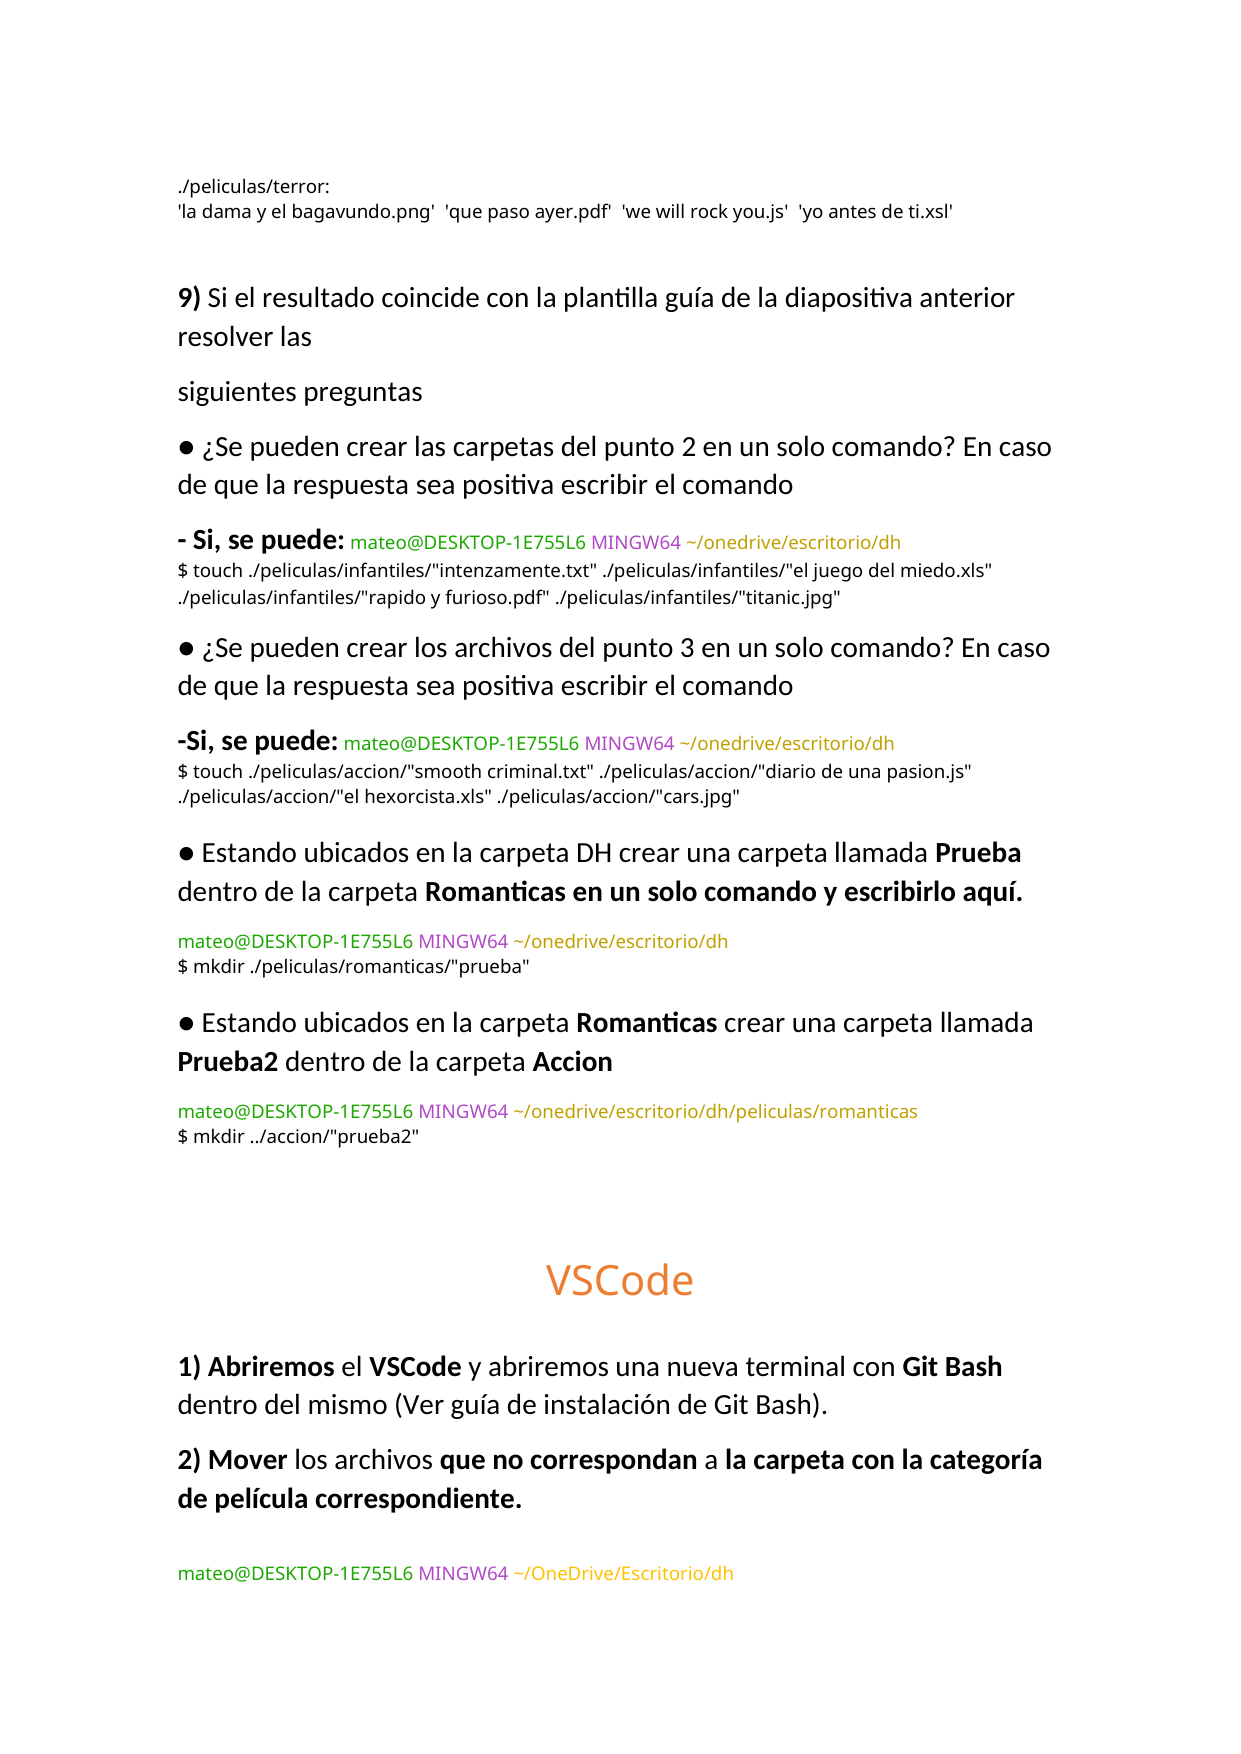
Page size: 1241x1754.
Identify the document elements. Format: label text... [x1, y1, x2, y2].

text mateo@DESKTOP-1E755L6 MINGW64 ~/OneDrive/Escritorio/dh [177, 1560, 1063, 1586]
text ● ¿Se pueden crear las carpetas del punto 2 en un solo comando? En caso de que la respuesta sea positiva escribir el comando [177, 428, 1063, 502]
text 2) Mover los archivos que no correspondan a la carpeta con la categoría de película correspondiente. [177, 1441, 1063, 1515]
text $ touch ./peliculas/infantiles/"intenzamente.txt" ./peliculas/infantiles/"el juego del miedo.xls" ./peliculas/infantiles/"rapido y furioso.pdf" ./peliculas/infantiles/"titanic.jpg" [177, 557, 1063, 610]
text ./peliculas/terror: [177, 173, 1063, 199]
text ● Estando ubicados en la carpeta Romanticas crear una carpeta llamada Prueba2 dentro de la carpeta Accion [177, 1004, 1063, 1079]
text $ mkdir ./peliculas/romanticas/"prueba" [177, 953, 1063, 979]
text $ mkdir ../accion/"prueba2" [177, 1124, 1063, 1149]
text 1) Abriremos el VSCode y abriremos una nueva terminal con Git Bash dentro del mismo (Ver guía de instalación de Git Bash). [177, 1348, 1063, 1422]
text 9) Si el resultado coincide con la plantilla guía de la diapositiva anterior resolver las [177, 279, 1063, 353]
text mateo@DESKTOP-1E755L6 MINGW64 ~/onedrive/escritorio/dh/peliculas/romanticas [177, 1098, 1063, 1124]
text $ touch ./peliculas/accion/"smooth criminal.txt" ./peliculas/accion/"diario de una pasion.js" ./peliculas/accion/"el hexorcista.xls" ./peliculas/accion/"cars.jpg" [177, 758, 1063, 809]
text siguientes preguntas [177, 373, 1063, 408]
text ● Estando ubicados en la carpeta DH crear una carpeta llamada Prueba dentro de la carpeta Romanticas en un solo comando y escribirlo aquí. [177, 834, 1063, 908]
text - Si, se puede: mateo@DESKTOP-1E755L6 MINGW64 ~/onedrive/escritorio/dh [177, 521, 1063, 557]
text ● ¿Se pueden crear los archivos del punto 3 en un solo comando? En caso de que la respuesta sea positiva escribir el comando [177, 629, 1063, 703]
text VSCode [177, 1251, 1063, 1308]
text -Si, se puede: mateo@DESKTOP-1E755L6 MINGW64 ~/onedrive/escritorio/dh [177, 722, 1063, 758]
text 'la dama y el bagavundo.png' 'que paso ayer.pdf' 'we will rock you.js' 'yo antes de ti.xsl' [177, 199, 1063, 224]
text mateo@DESKTOP-1E755L6 MINGW64 ~/onedrive/escritorio/dh [177, 928, 1063, 953]
